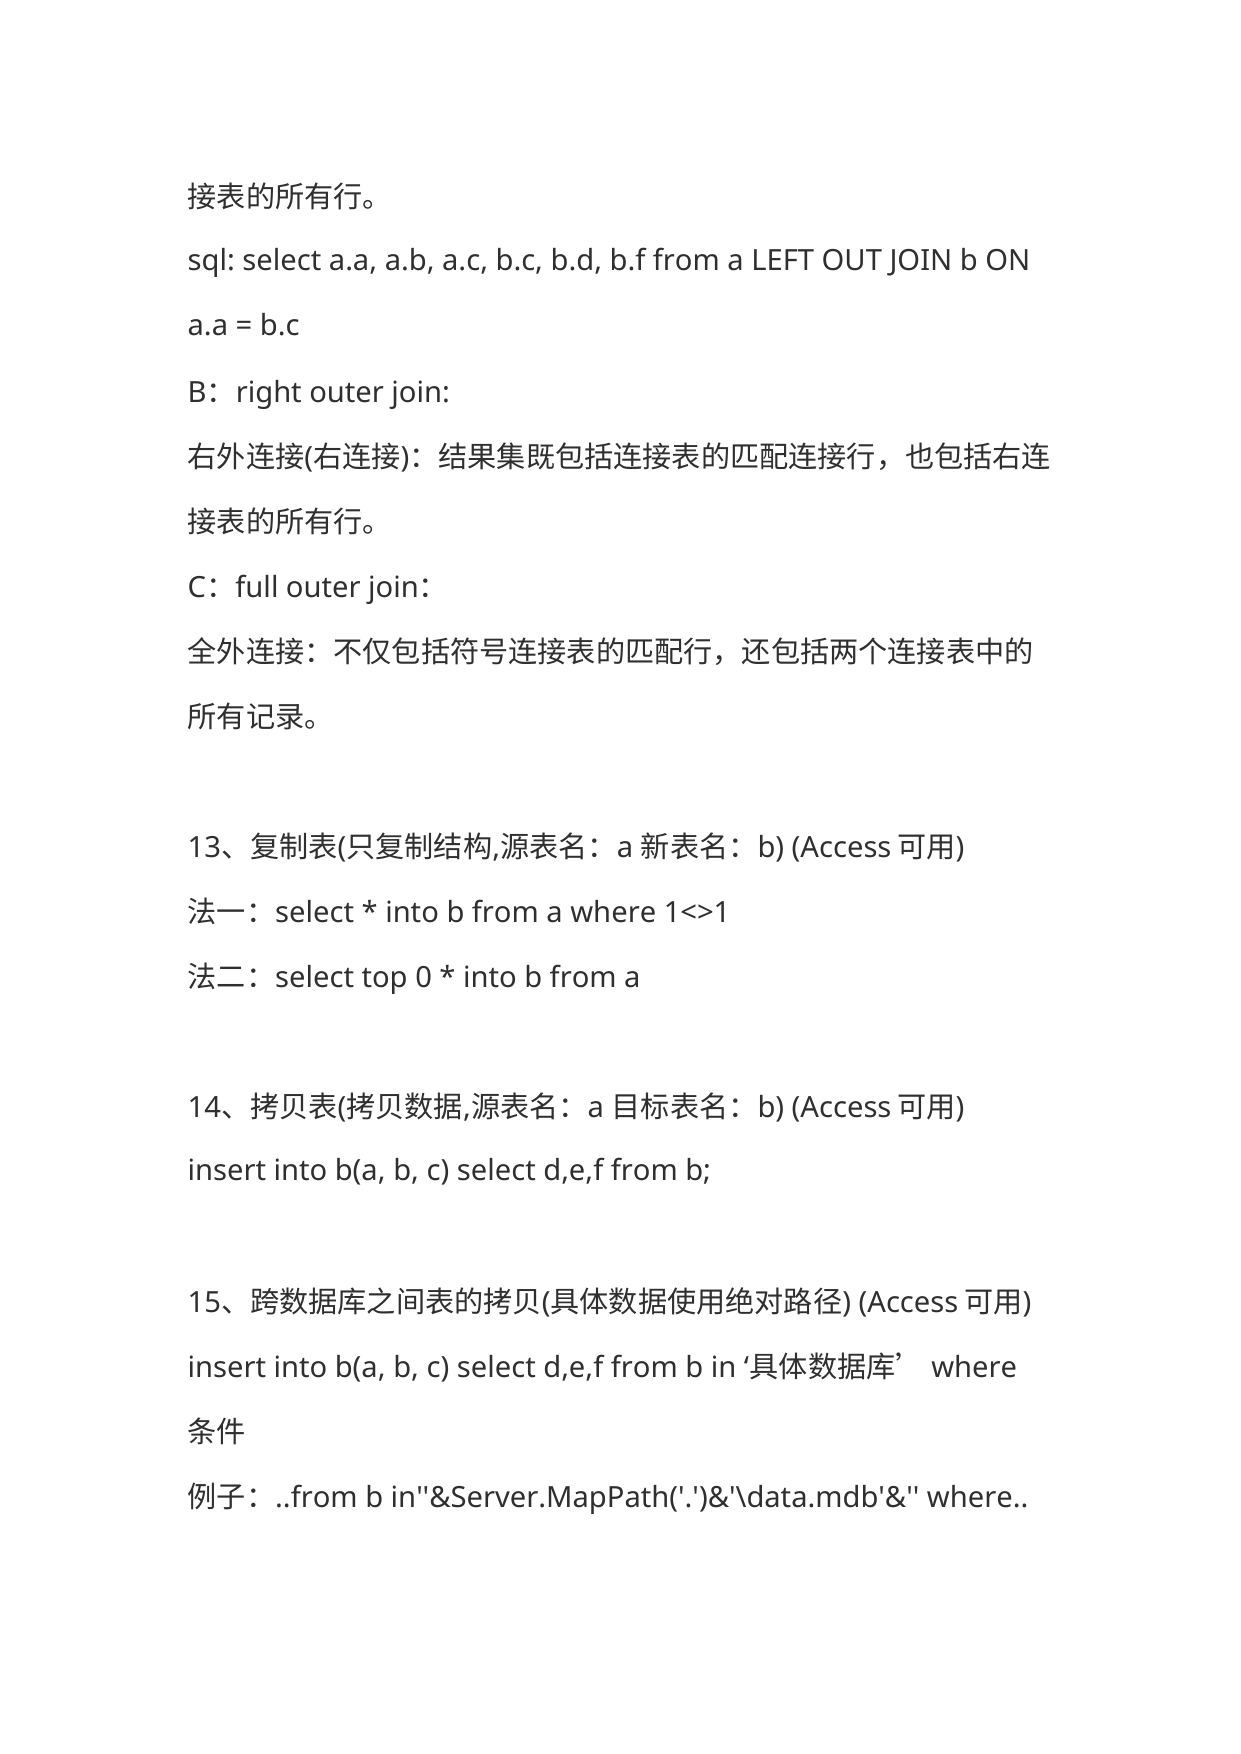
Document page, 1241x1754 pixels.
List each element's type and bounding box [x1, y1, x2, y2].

text [187, 162, 1053, 1527]
